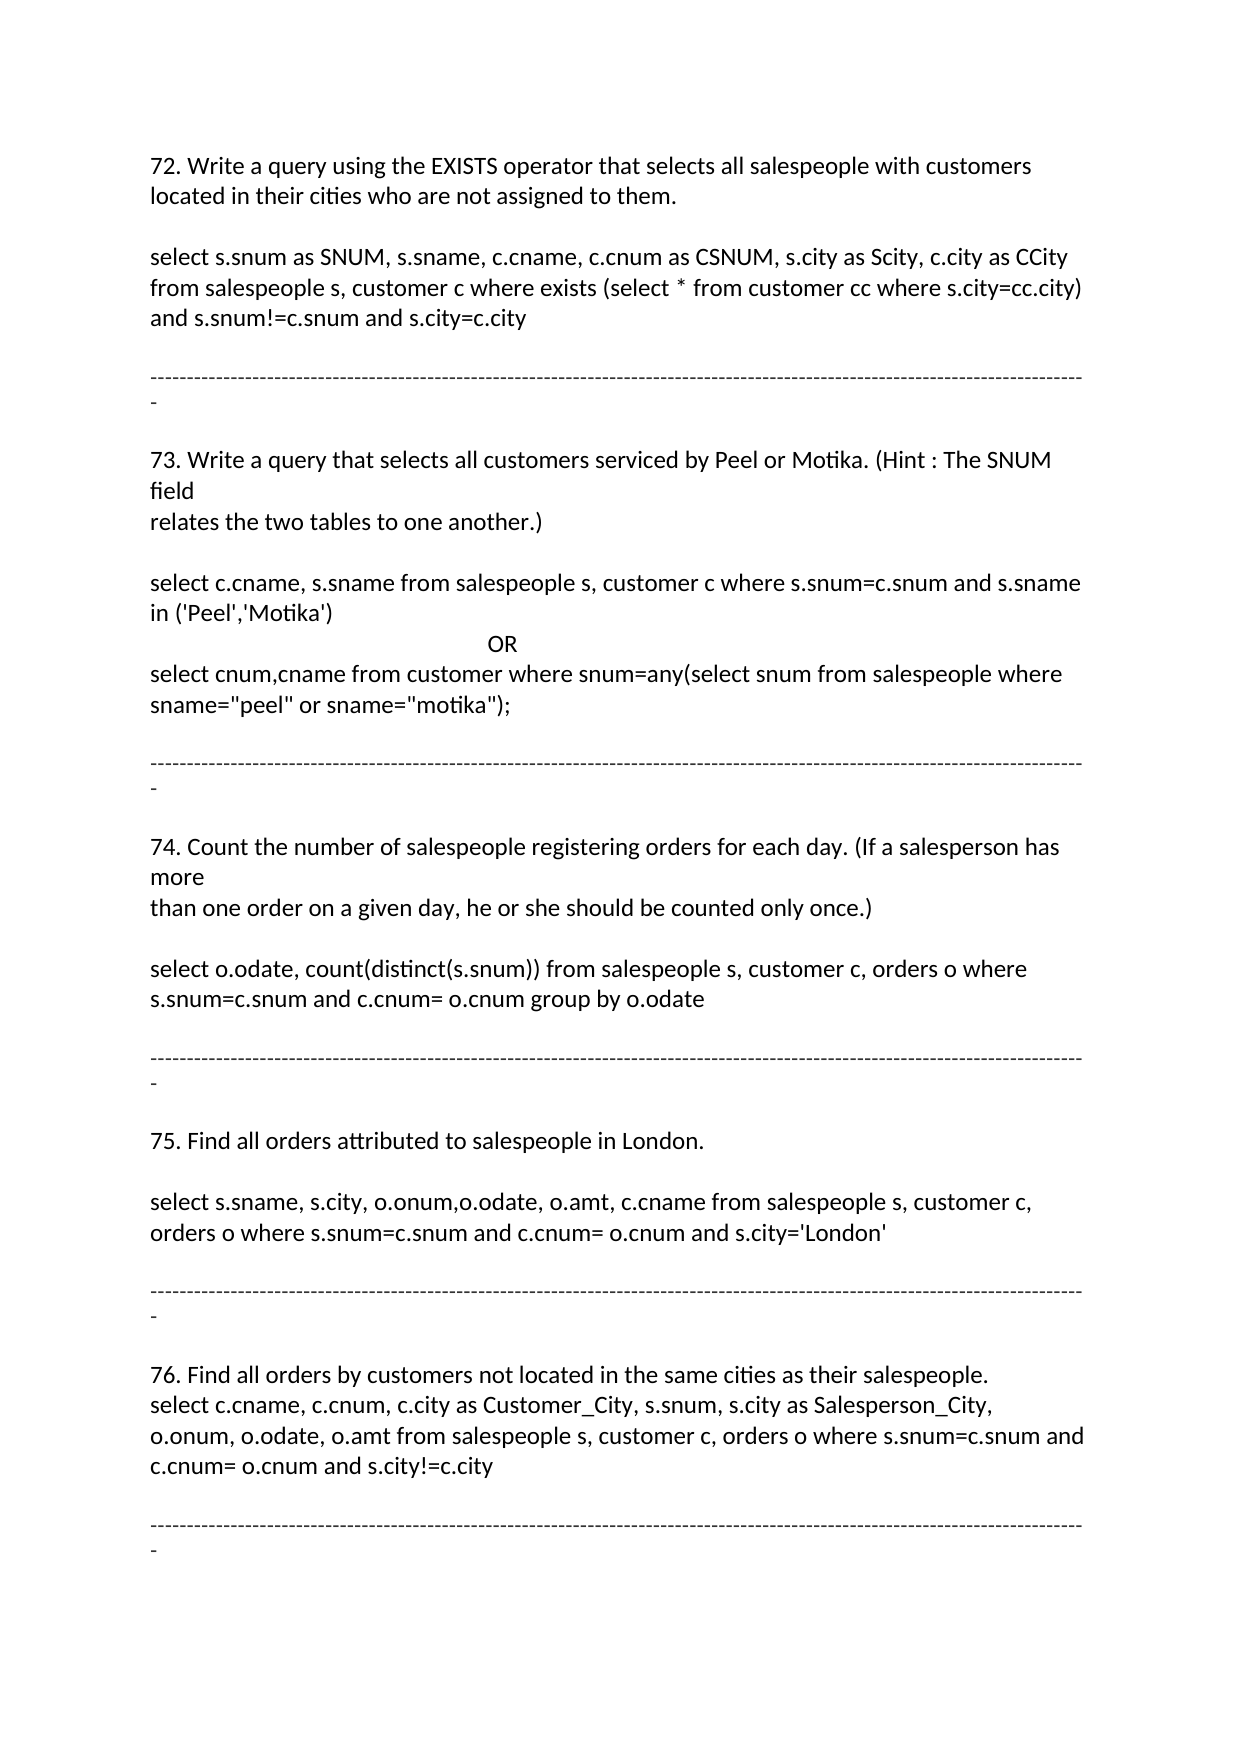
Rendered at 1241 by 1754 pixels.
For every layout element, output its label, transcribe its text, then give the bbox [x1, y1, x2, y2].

text select cnum,cname from customer where snum=any(select snum from salespeople where sname="peel" or sname="motika"); [150, 658, 1090, 719]
text select s.sname, s.city, o.onum,o.odate, o.amt, c.cname from salespeople s, customer c, orders o where s.snum=c.snum and c.cnum= o.cnum and s.city='London' [150, 1186, 1090, 1247]
text 73. Write a query that selects all customers serviced by Peel or Motika. (Hint : The SNUM field [150, 444, 1090, 506]
text than one order on a given day, he or she should be counted only once.) [150, 892, 1090, 922]
text --------------------------------------------------------------------------------------------------------------------------------- [150, 1511, 1090, 1562]
text 72. Write a query using the EXISTS operator that selects all salespeople with customers located in their cities who are not assigned to them. [150, 150, 1090, 211]
text 76. Find all orders by customers not located in the same cities as their salespeople. [150, 1359, 1090, 1389]
text select o.odate, count(distinct(s.snum)) from salespeople s, customer c, orders o where s.snum=c.snum and c.cnum= o.cnum group by o.odate [150, 953, 1090, 1014]
text select c.cname, c.cnum, c.city as Customer_City, s.snum, s.city as Salesperson_City, o.onum, o.odate, o.amt from salespeople s, customer c, orders o where s.snum=c.snum and c.cnum= o.cnum and s.city!=c.city [150, 1389, 1090, 1481]
text --------------------------------------------------------------------------------------------------------------------------------- [150, 1044, 1090, 1095]
text --------------------------------------------------------------------------------------------------------------------------------- [150, 1278, 1090, 1328]
text --------------------------------------------------------------------------------------------------------------------------------- [150, 364, 1090, 414]
text 75. Find all orders attributed to salespeople in London. [150, 1125, 1090, 1156]
text relates the two tables to one another.) [150, 506, 1090, 536]
text OR [150, 628, 1090, 658]
text select s.snum as SNUM, s.sname, c.cname, c.cnum as CSNUM, s.city as Scity, c.city as CCity from salespeople s, customer c where exists (select * from customer cc where s.city=cc.city) and s.snum!=c.snum and s.city=c.city [150, 242, 1090, 333]
text select c.cname, s.sname from salespeople s, customer c where s.snum=c.snum and s.sname in ('Peel','Motika') [150, 567, 1090, 628]
text 74. Count the number of salespeople registering orders for each day. (If a salesperson has more [150, 831, 1090, 892]
text --------------------------------------------------------------------------------------------------------------------------------- [150, 750, 1090, 800]
